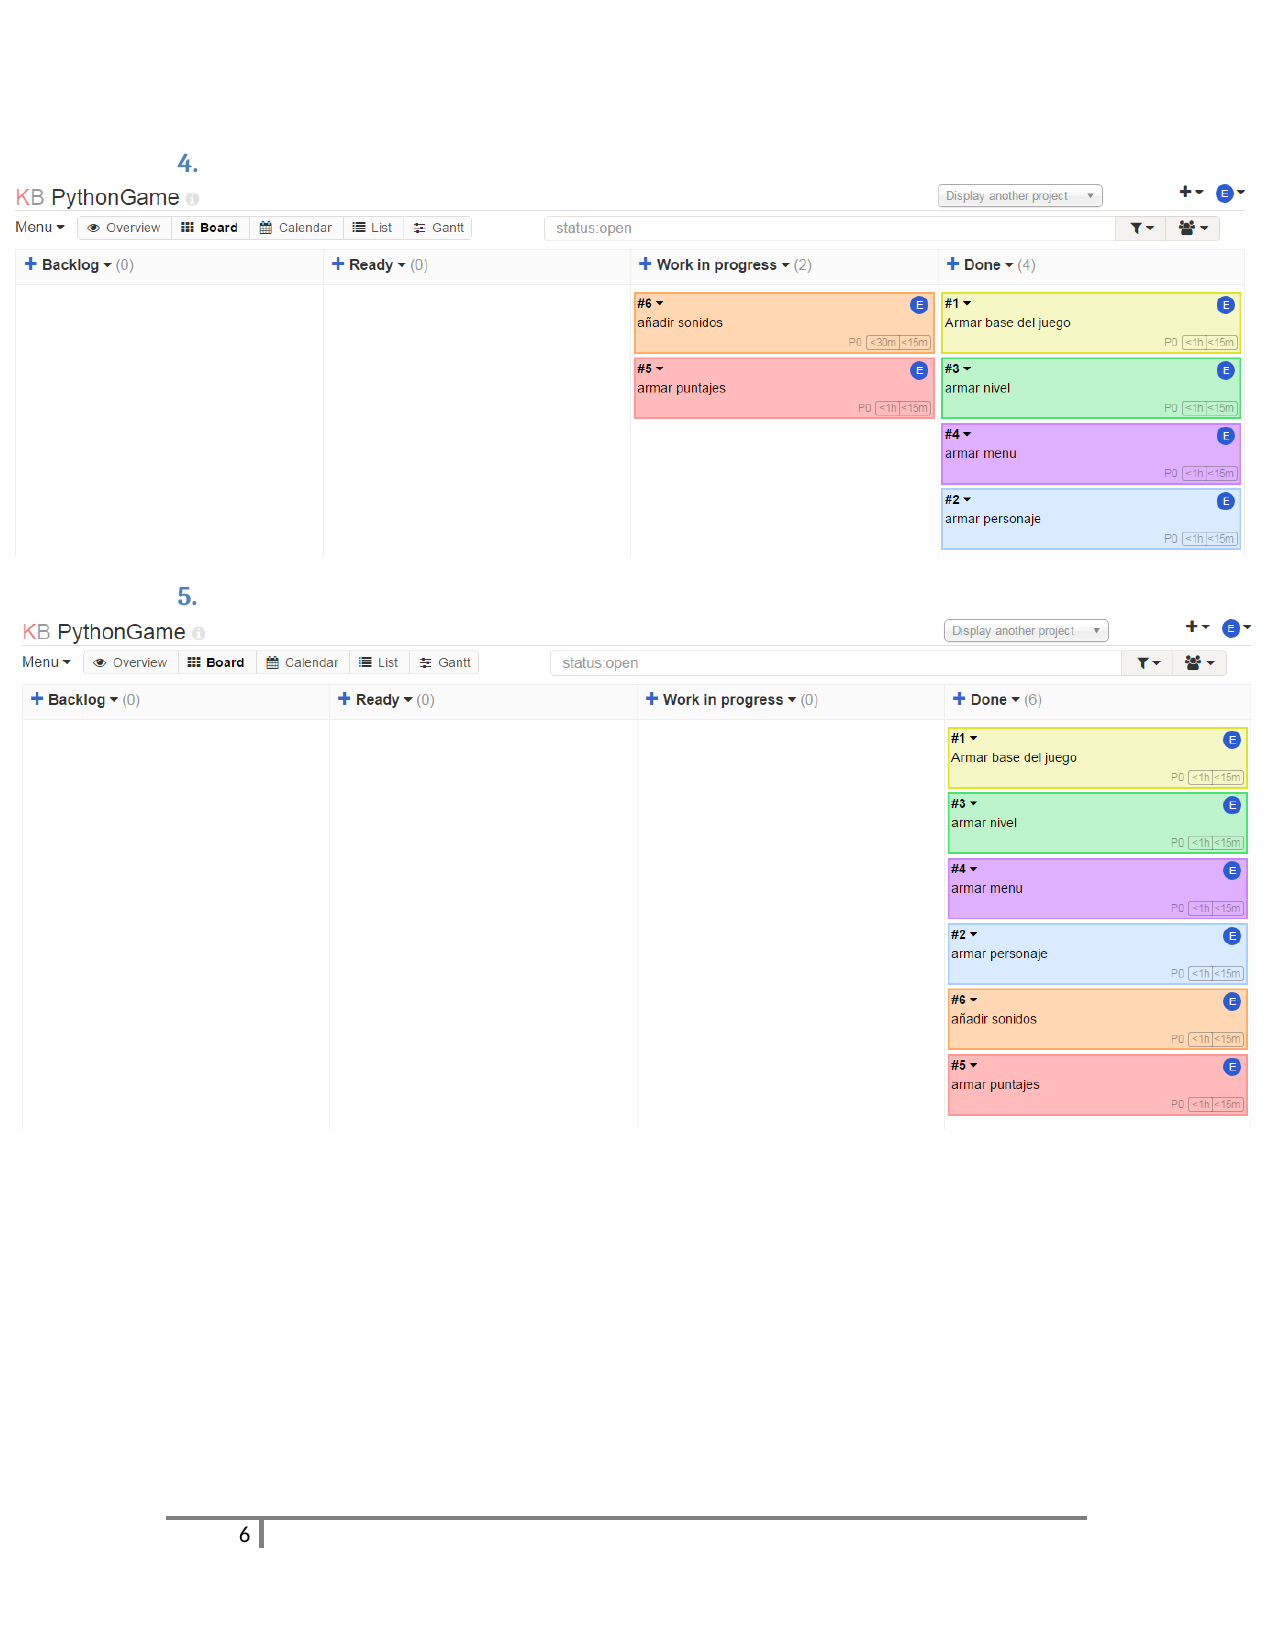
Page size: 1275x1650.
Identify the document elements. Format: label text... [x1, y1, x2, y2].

text 5. [15, 581, 1098, 615]
picture [14, 182, 1262, 556]
picture [14, 615, 1262, 1129]
text 4. [15, 148, 1098, 182]
